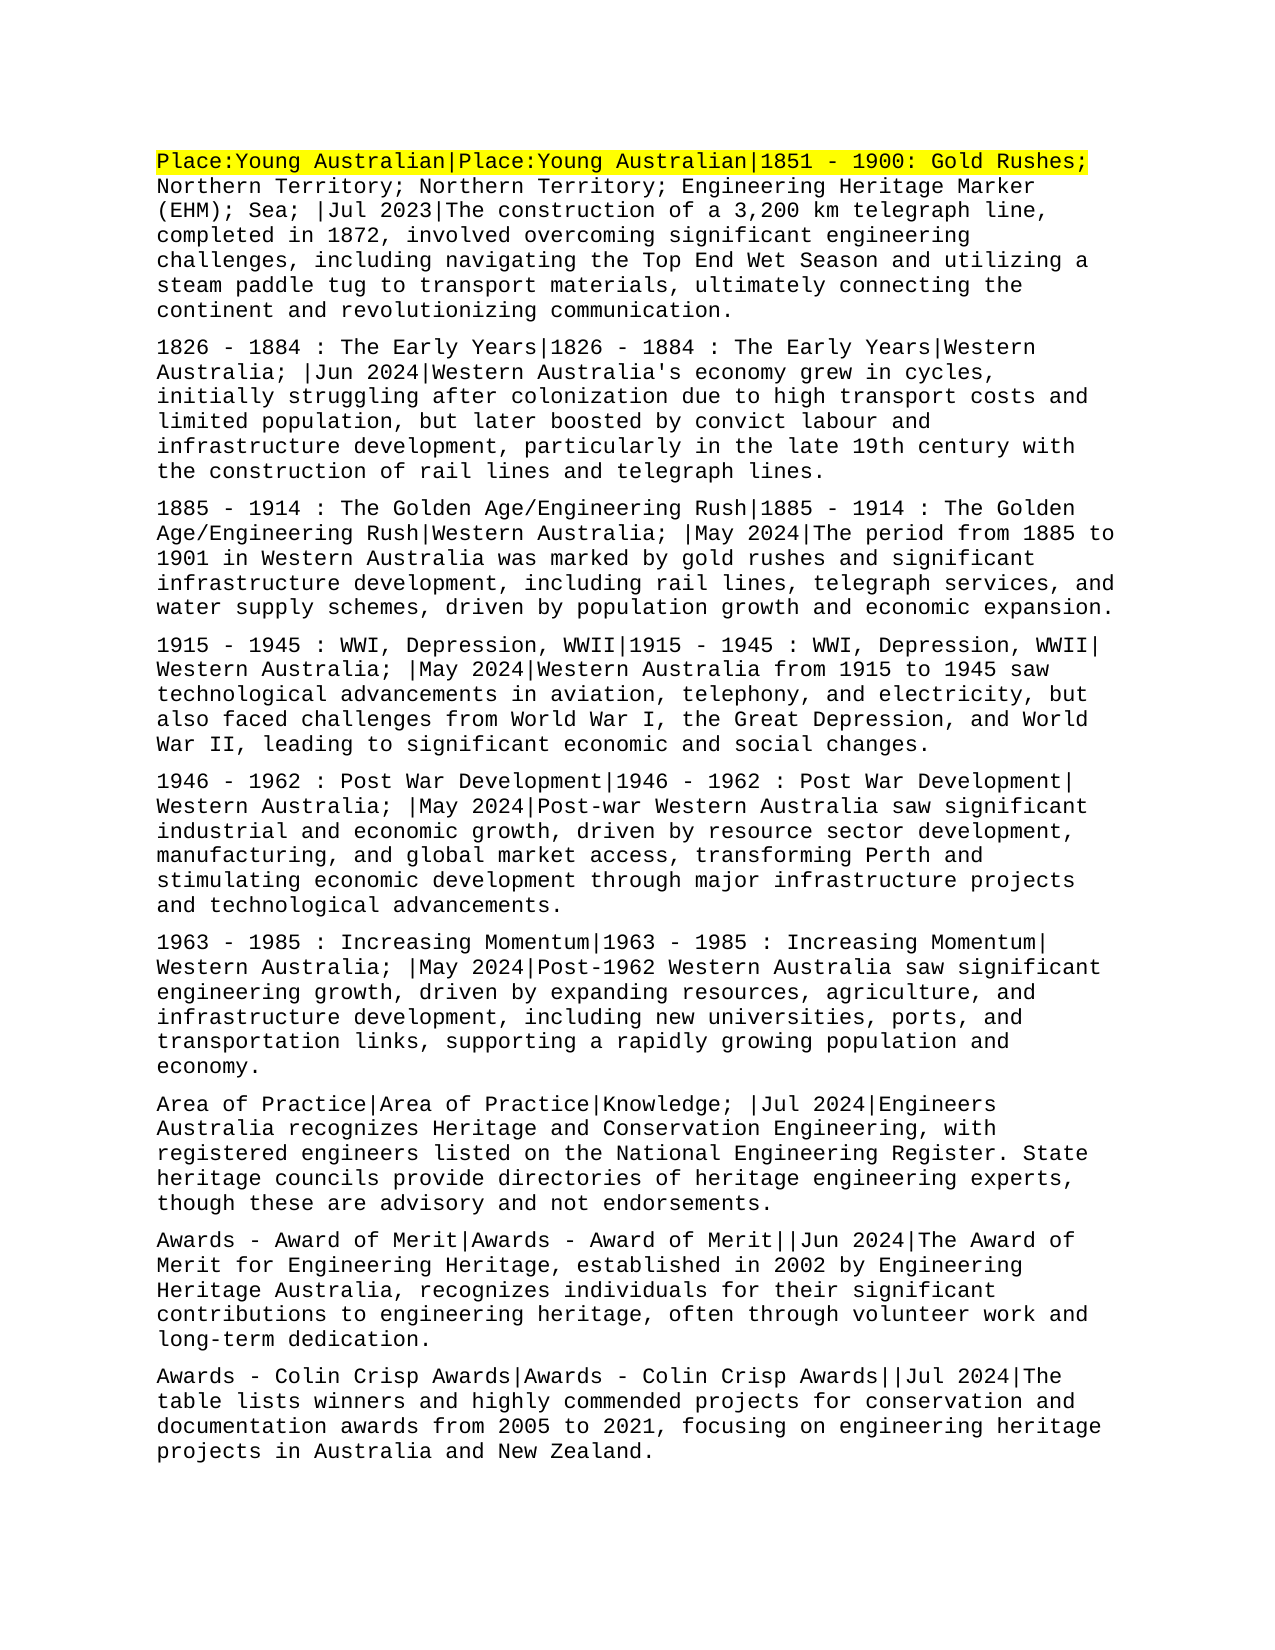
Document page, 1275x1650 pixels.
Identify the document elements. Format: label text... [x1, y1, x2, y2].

text Place:Young Australian|Place:Young Australian|1851 - 1900: Gold Rushes; Northern Territory; Northern Territory; Engineering Heritage Marker (EHM); Sea; |Jul 2023|The construction of a 3,200 km telegraph line, completed in 1872, involved overcoming significant engineering challenges, including navigating the Top End Wet Season and utilizing a steam paddle tug to transport materials, ultimately connecting the continent and revolutionizing communication. [156, 150, 1118, 323]
text Area of Practice|Area of Practice|Knowledge; |Jul 2024|Engineers Australia recognizes Heritage and Conservation Engineering, with registered engineers listed on the National Engineering Register. State heritage councils provide directories of heritage engineering experts, though these are advisory and not endorsements. [156, 1093, 1118, 1217]
text 1915 - 1945 : WWI, Depression, WWII|1915 - 1945 : WWI, Depression, WWII|Western Australia; |May 2024|Western Australia from 1915 to 1945 saw technological advancements in aviation, telephony, and electricity, but also faced challenges from World War I, the Great Depression, and World War II, leading to significant economic and social changes. [156, 634, 1118, 758]
text 1885 - 1914 : The Golden Age/Engineering Rush|1885 - 1914 : The Golden Age/Engineering Rush|Western Australia; |May 2024|The period from 1885 to 1901 in Western Australia was marked by gold rushes and significant infrastructure development, including rail lines, telegraph services, and water supply schemes, driven by population growth and economic expansion. [156, 497, 1118, 621]
text 1963 - 1985 : Increasing Momentum|1963 - 1985 : Increasing Momentum|Western Australia; |May 2024|Post-1962 Western Australia saw significant engineering growth, driven by expanding resources, agriculture, and infrastructure development, including new universities, ports, and transportation links, supporting a rapidly growing population and economy. [156, 931, 1118, 1080]
text Awards - Colin Crisp Awards|Awards - Colin Crisp Awards||Jul 2024|The table lists winners and highly commended projects for conservation and documentation awards from 2005 to 2021, focusing on engineering heritage projects in Australia and New Zealand. [156, 1366, 1118, 1465]
text 1946 - 1962 : Post War Development|1946 - 1962 : Post War Development|Western Australia; |May 2024|Post-war Western Australia saw significant industrial and economic growth, driven by resource sector development, manufacturing, and global market access, transforming Perth and stimulating economic development through major infrastructure projects and technological advancements. [156, 770, 1118, 919]
text 1826 - 1884 : The Early Years|1826 - 1884 : The Early Years|Western Australia; |Jun 2024|Western Australia's economy grew in cycles, initially struggling after colonization due to high transport costs and limited population, but later boosted by convict labour and infrastructure development, particularly in the late 19th century with the construction of rail lines and telegraph lines. [156, 336, 1118, 485]
text Awards - Award of Merit|Awards - Award of Merit||Jun 2024|The Award of Merit for Engineering Heritage, established in 2002 by Engineering Heritage Australia, recognizes individuals for their significant contributions to engineering heritage, often through volunteer work and long-term dedication. [156, 1229, 1118, 1353]
